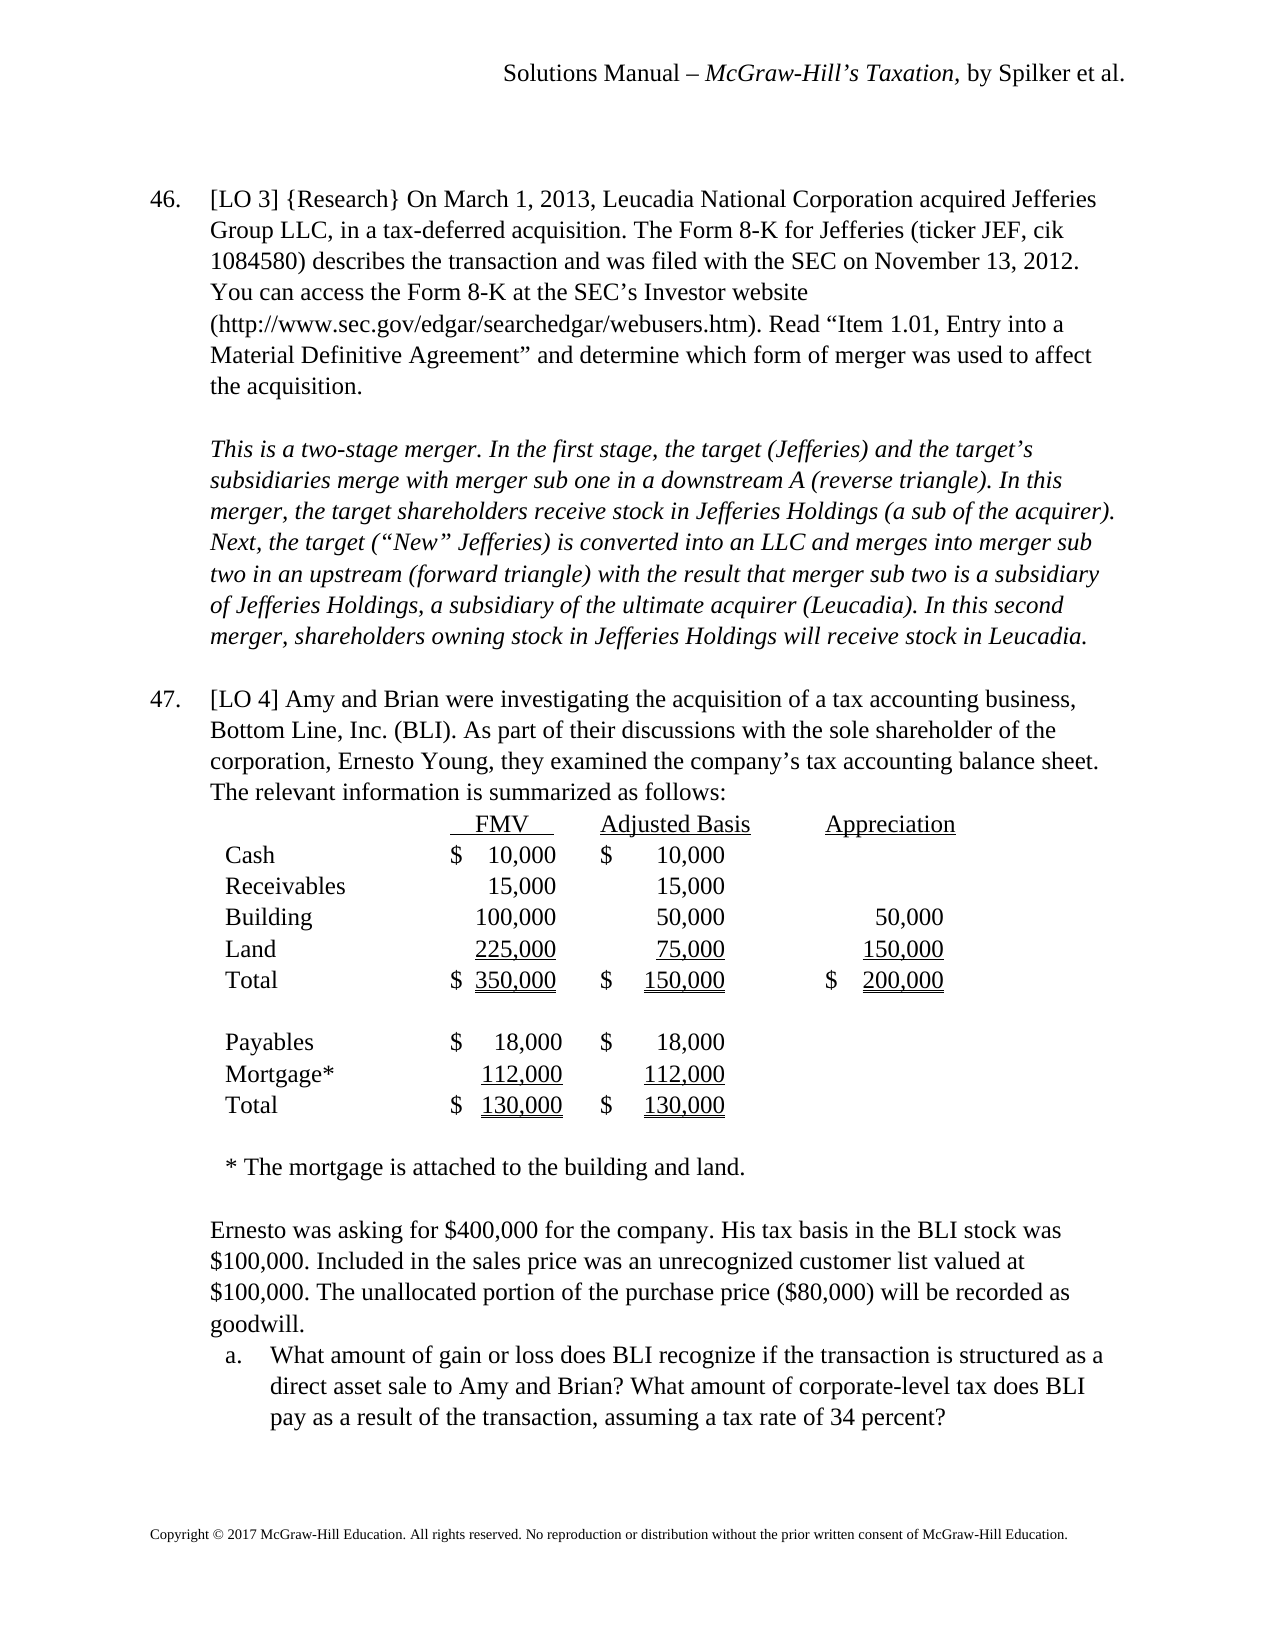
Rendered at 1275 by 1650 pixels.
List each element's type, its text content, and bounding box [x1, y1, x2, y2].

text Total $ 130,000 $ 130,000 [150, 1087, 1125, 1119]
text Building 100,000 50,000 50,000 [150, 900, 1125, 931]
text Receivables 15,000 15,000 [150, 869, 1125, 900]
text * The mortgage is attached to the building and land. [150, 1119, 1125, 1181]
text Land 225,000 75,000 150,000 [150, 931, 1125, 962]
text 46. [LO 3] {Research} On March 1, 2013, Leucadia National Corporation acquired Jefferies Group LLC, in a tax-deferred acquisition. The Form 8-K for Jefferies (ticker JEF, cik 1084580) describes the transaction and was filed with the SEC on November 13, 2012. You can access the Form 8-K at the SEC’s Investor website (http://www.sec.gov/edgar/searchedgar/webusers.htm). Read “Item 1.01, Entry into a Material Definitive Agreement” and determine which form of merger was used to affect the acquisition. [150, 181, 1125, 400]
text FMV Adjusted Basis Appreciation [150, 806, 1125, 837]
text Payables $ 18,000 $ 18,000 [150, 1025, 1125, 1056]
text 47. [LO 4] Amy and Brian were investigating the acquisition of a tax accounting business, Bottom Line, Inc. (BLI). As part of their discussions with the sole shareholder of the corporation, Ernesto Young, they examined the company’s tax accounting balance sheet. The relevant information is summarized as follows: [150, 681, 1125, 806]
text Cash $ 10,000 $ 10,000 [150, 837, 1125, 869]
text a. What amount of gain or loss does BLI recognize if the transaction is structured as a direct asset sale to Amy and Brian? What amount of corporate-level tax does BLI pay as a result of the transaction, assuming a tax rate of 34 percent? [225, 1337, 1125, 1431]
text Total $ 350,000 $ 150,000 $ 200,000 [150, 962, 1125, 994]
text Mortgage* 112,000 112,000 [150, 1056, 1125, 1087]
text Ernesto was asking for $400,000 for the company. His tax basis in the BLI stock was $100,000. Included in the sales price was an unrecognized customer list valued at $100,000. The unallocated portion of the purchase price ($80,000) will be recorded as goodwill. [150, 1212, 1125, 1337]
text This is a two-stage merger. In the first stage, the target (Jefferies) and the target’s subsidiaries merge with merger sub one in a downstream A (reverse triangle). In this merger, the target shareholders receive stock in Jefferies Holdings (a sub of the acquirer). Next, the target (“New” Jefferies) is converted into an LLC and merges into merger sub two in an upstream (forward triangle) with the result that merger sub two is a subsidiary of Jefferies Holdings, a subsidiary of the ultimate acquirer (Leucadia). In this second merger, shareholders owning stock in Jefferies Holdings will receive stock in Leucadia. [150, 431, 1125, 650]
